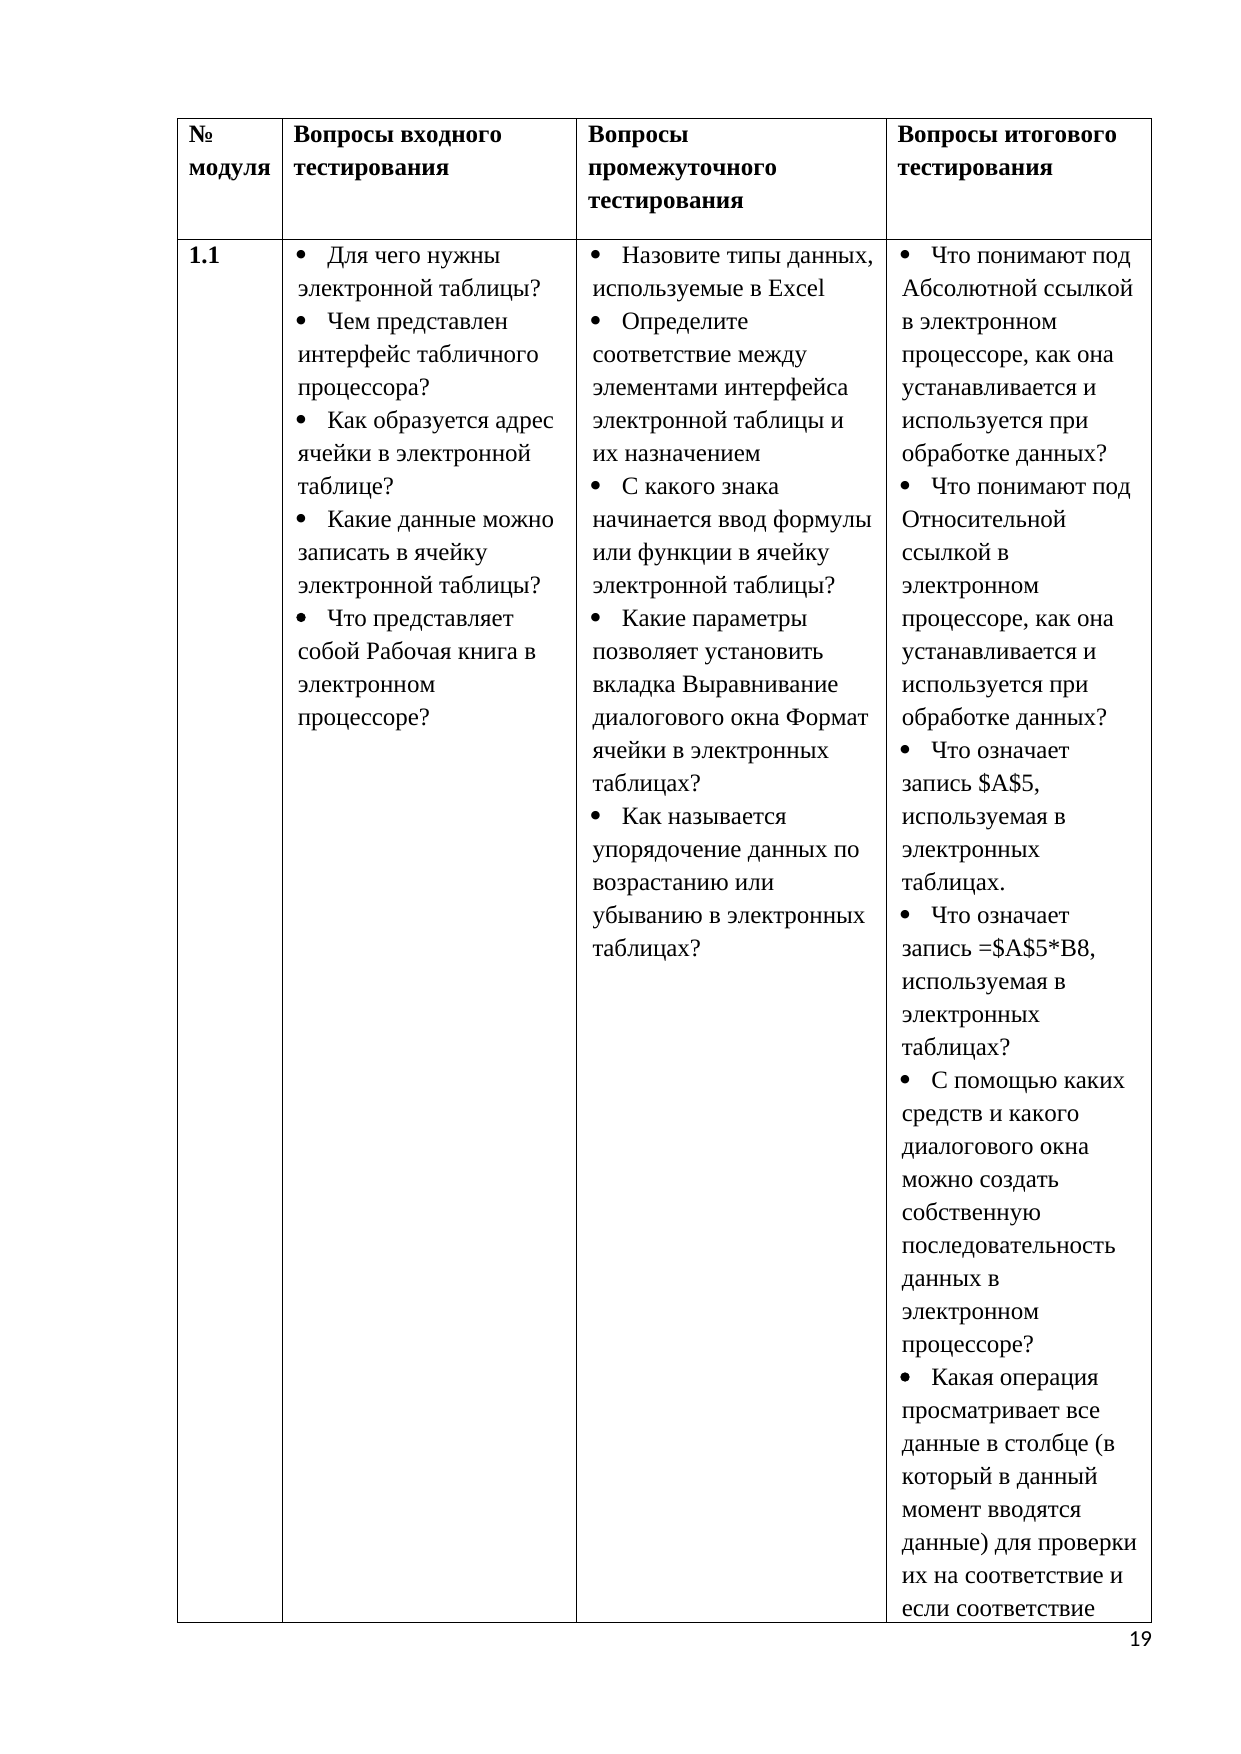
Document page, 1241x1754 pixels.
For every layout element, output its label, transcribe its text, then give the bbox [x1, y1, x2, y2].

table_cell 1.1 [178, 240, 282, 1622]
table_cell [283, 240, 576, 1622]
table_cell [887, 240, 1151, 1622]
table_header Вопросы промежуточного тестирования [577, 119, 886, 239]
table_header Вопросы входного тестирования [283, 119, 576, 239]
table_header № модуля [178, 119, 282, 239]
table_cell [577, 240, 886, 1622]
table_header Вопросы итогового тестирования [887, 119, 1151, 239]
